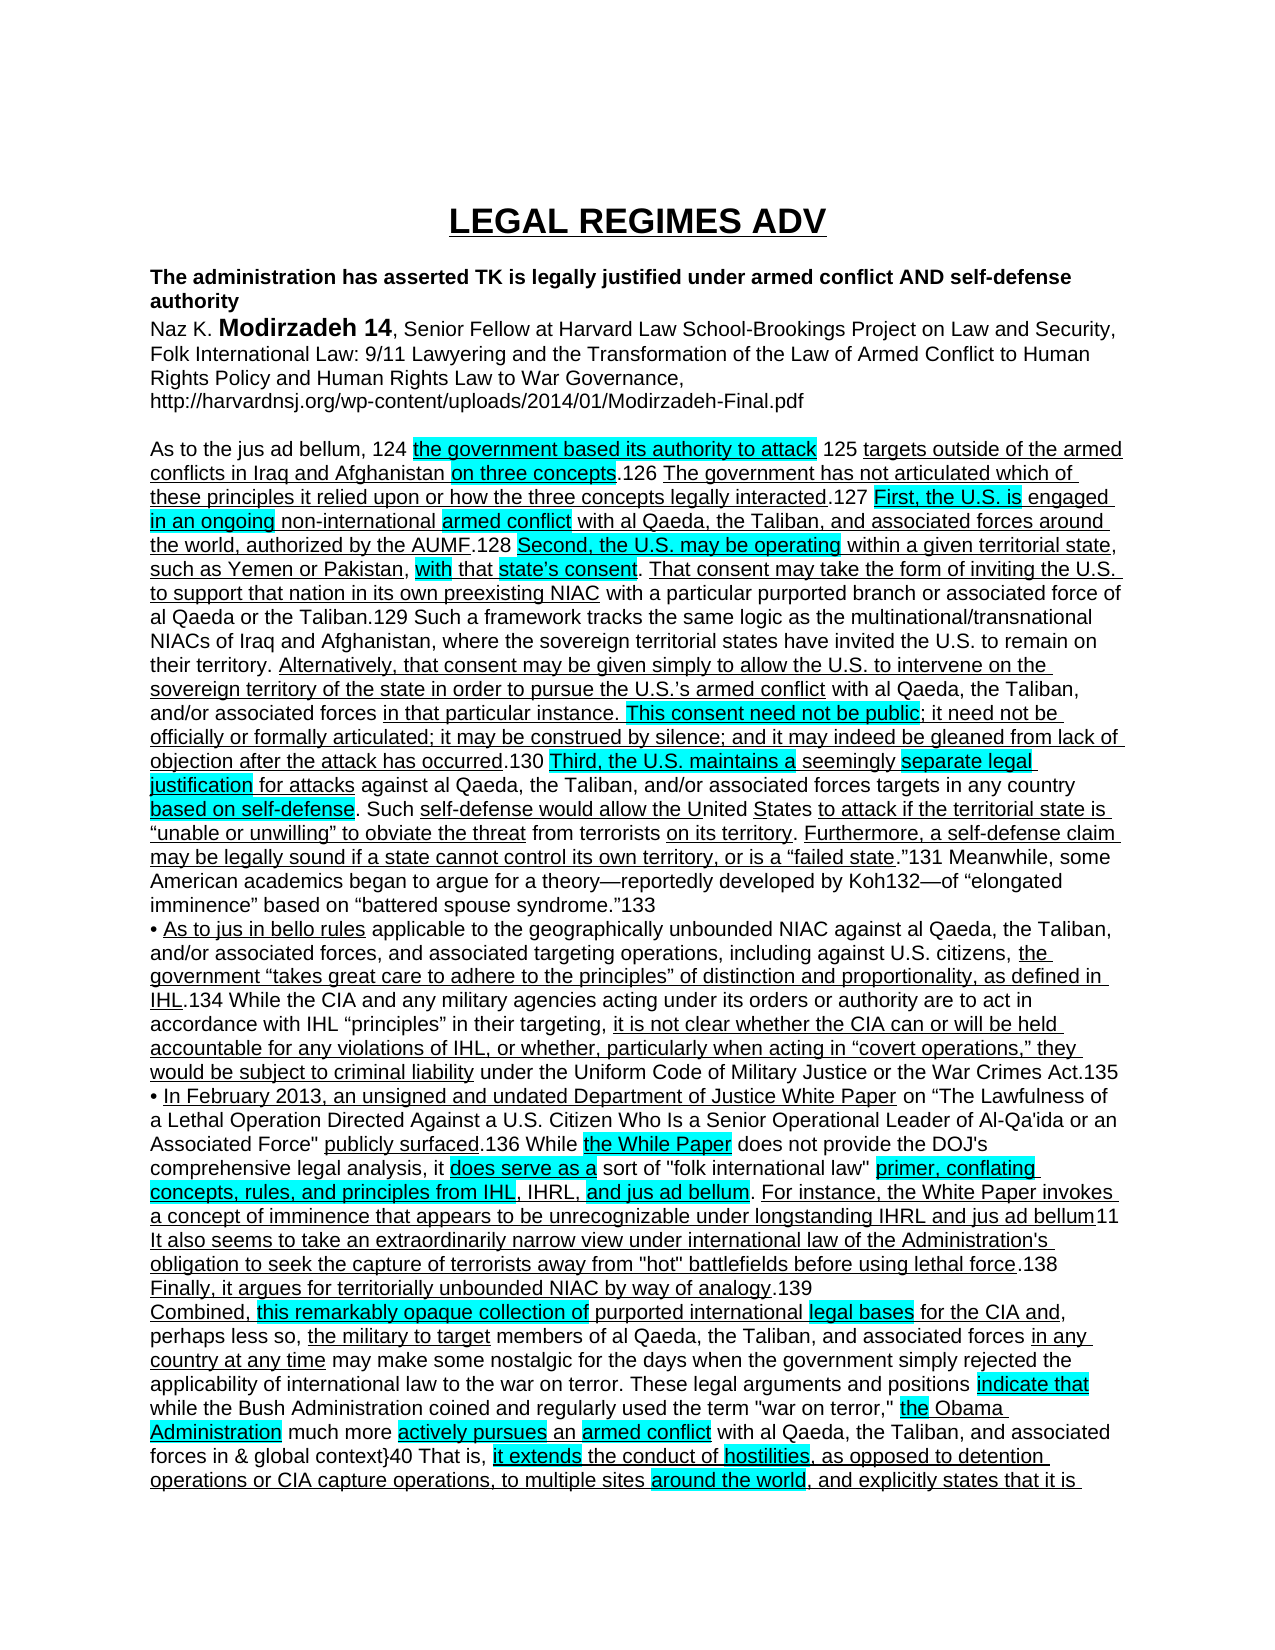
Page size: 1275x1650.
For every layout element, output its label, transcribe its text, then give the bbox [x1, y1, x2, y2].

text As to the jus ad bellum, 124 the government based its authority to attack 125 targets outside of the armed conflicts in Iraq and Afghanistan on three concepts.126 The government has not articulated which of these principles it relied upon or how the three concepts legally interacted.127 First, the U.S. is engaged in an ongoing non-international armed conflict with al Qaeda, the Taliban, and associated forces around the world, authorized by the AUMF.128 Second, the U.S. may be operating within a given territorial state, such as Yemen or Pakistan, with that state’s consent. That consent may take the form of inviting the U.S. to support that nation in its own preexisting NIAC with a particular purported branch or associated force of al Qaeda or the Taliban.129 Such a framework tracks the same logic as the multinational/transnational NIACs of Iraq and Afghanistan, where the sovereign territorial states have invited the U.S. to remain on their territory. Alternatively, that consent may be given simply to allow the U.S. to intervene on the sovereign territory of the state in order to pursue the U.S.’s armed conflict with al Qaeda, the Taliban, and/or associated forces in that particular instance. This consent need not be public; it need not be officially or formally articulated; it may be construed by silence; and it may indeed be gleaned from lack of objection after the attack has occurred.130 Third, the U.S. maintains a seemingly separate legal justification for attacks against al Qaeda, the Taliban, and/or associated forces targets in any country based on self-defense. Such self-defense would allow the United States to attack if the territorial state is “unable or unwilling” to obviate the threat from terrorists on its territory. Furthermore, a self-defense claim may be legally sound if a state cannot control its own territory, or is a “failed state.”131 Meanwhile, some American academics began to argue for a theory—reportedly developed by Koh132—of “elongated imminence” based on “battered spouse syndrome.”133 [150, 437, 1125, 746]
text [150, 1300, 1125, 1491]
text • As to jus in bello rules applicable to the geographically unbounded NIAC against al Qaeda, the Taliban, and/or associated forces, and associated targeting operations, including against U.S. citizens, the government “takes great care to adhere to the principles” of distinction and proportionality, as defined in IHL.134 While the CIA and any military agencies acting under its orders or authority are to act in accordance with IHL “principles” in their targeting, it is not clear whether the CIA can or will be held accountable for any violations of IHL, or whether, particularly when acting in “covert operations,” they would be subject to criminal liability under the Uniform Code of Military Justice or the War Crimes Act.135 [150, 916, 1125, 1084]
subtitle legal regimes adv [150, 200, 1125, 241]
text The administration has asserted TK is legally justified under armed conflict AND self-defense authority [150, 265, 1125, 313]
text As to the jus ad bellum, 124 the government based its authority to attack 125 targets outside of the armed conflicts in Iraq and Afghanistan on three concepts.126 The government has not articulated which of these principles it relied upon or how the three concepts legally interacted.127 First, the U.S. is engaged in an ongoing non-international armed conflict with al Qaeda, the Taliban, and associated forces around the world, authorized by the AUMF.128 Second, the U.S. may be operating within a given territorial state, such as Yemen or Pakistan, with that state’s consent. That consent may take the form of inviting the U.S. to support that nation in its own preexisting NIAC with a particular purported branch or associated force of al Qaeda or the Taliban.129 Such a framework tracks the same logic as the multinational/transnational NIACs of Iraq and Afghanistan, where the sovereign territorial states have invited the U.S. to remain on their territory. Alternatively, that consent may be given simply to allow the U.S. to intervene on the sovereign territory of the state in order to pursue the U.S.’s armed conflict with al Qaeda, the Taliban, and/or associated forces in that particular instance. This consent need not be public; it need not be officially or formally articulated; it may be construed by silence; and it may indeed be gleaned from lack of objection after the attack has occurred.130 Third, the U.S. maintains a seemingly separate legal justification for attacks against al Qaeda, the Taliban, and/or associated forces targets in any country based on self-defense. Such self-defense would allow the United States to attack if the territorial state is “unable or unwilling” to obviate the threat from terrorists on its territory. Furthermore, a self-defense claim may be legally sound if a state cannot control its own territory, or is a “failed state.”131 Meanwhile, some American academics began to argue for a theory—reportedly developed by Koh132—of “elongated imminence” based on “battered spouse syndrome.”133 [150, 747, 1125, 916]
text Naz K. Modirzadeh 14, Senior Fellow at Harvard Law School-Brookings Project on Law and Security, Folk International Law: 9/11 Lawyering and the Transformation of the Law of Armed Conflict to Human Rights Policy and Human Rights Law to War Governance, http://harvardnsj.org/wp-content/uploads/2014/01/Modirzadeh-Final.pdf [150, 313, 1125, 413]
text • In February 2013, an unsigned and undated Department of Justice White Paper on “The Lawfulness of a Lethal Operation Directed Against a U.S. Citizen Who Is a Senior Operational Leader of Al-Qa'ida or an Associated Force" publicly surfaced.136 While the While Paper does not provide the DOJ's comprehensive legal analysis, it does serve as a sort of "folk international law" primer, conflating concepts, rules, and principles from IHL, IHRL, and jus ad bellum. For instance, the White Paper invokes a concept of imminence that appears to be unrecognizable under longstanding IHRL and jus ad bellum11 It also seems to take an extraordinarily narrow view under international law of the Administration's obligation to seek the capture of terrorists away from "hot" battlefields before using lethal force.138 Finally, it argues for territorially unbounded NIAC by way of analogy.139 [150, 1084, 1125, 1300]
